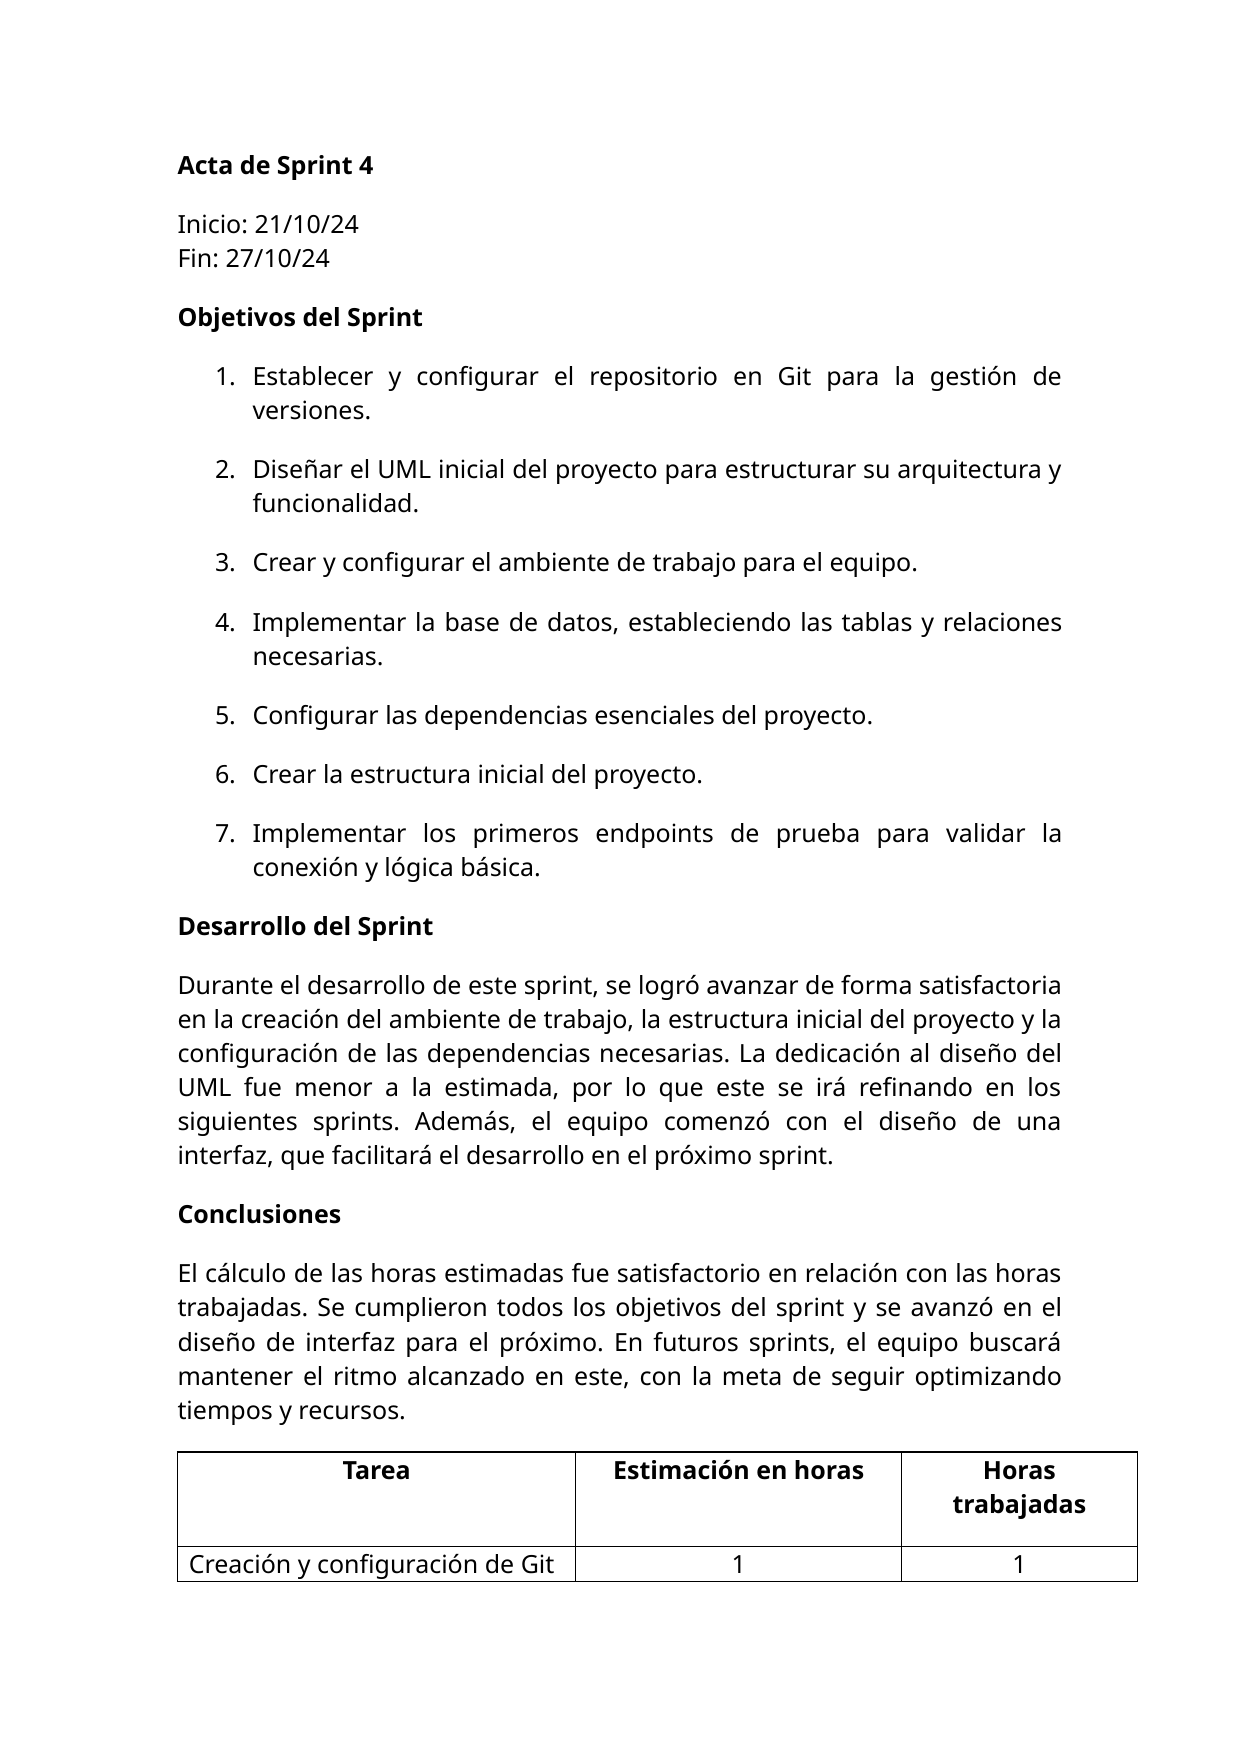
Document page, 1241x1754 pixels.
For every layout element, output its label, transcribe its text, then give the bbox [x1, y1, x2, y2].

text Conclusiones [177, 1197, 1063, 1231]
list Implementar la base de datos, estableciendo las tablas y relaciones necesarias. [215, 604, 1063, 672]
list Implementar los primeros endpoints de prueba para validar la conexión y lógica básica. [215, 815, 1063, 883]
list Crear la estructura inicial del proyecto. [215, 756, 1063, 790]
text Acta de Sprint 4 [177, 148, 1063, 182]
list Diseñar el UML inicial del proyecto para estructurar su arquitectura y funcionalidad. [215, 452, 1063, 520]
table_header Tarea [178, 1453, 575, 1546]
table_cell Creación y configuración de Git [178, 1547, 575, 1581]
list Crear y configurar el ambiente de trabajo para el equipo. [215, 545, 1063, 579]
table_cell 1 [576, 1547, 901, 1581]
list Establecer y configurar el repositorio en Git para la gestión de versiones. [215, 359, 1063, 427]
text Objetivos del Sprint [177, 300, 1063, 334]
table_header Horas trabajadas [902, 1453, 1137, 1546]
list Configurar las dependencias esenciales del proyecto. [215, 697, 1063, 731]
text Durante el desarrollo de este sprint, se logró avanzar de forma satisfactoria en la creación del ambiente de trabajo, la estructura inicial del proyecto y la configuración de las dependencias necesarias. La dedicación al diseño del UML fue menor a la estimada, por lo que este se irá refinando en los siguientes sprints. Además, el equipo comenzó con el diseño de una interfaz, que facilitará el desarrollo en el próximo sprint. [177, 968, 1063, 1172]
text Inicio: 21/10/24 Fin: 27/10/24 [177, 207, 1063, 275]
table_header Estimación en horas [576, 1453, 901, 1546]
text El cálculo de las horas estimadas fue satisfactorio en relación con las horas trabajadas. Se cumplieron todos los objetivos del sprint y se avanzó en el diseño de interfaz para el próximo. En futuros sprints, el equipo buscará mantener el ritmo alcanzado en este, con la meta de seguir optimizando tiempos y recursos. [177, 1256, 1063, 1426]
table_cell 1 [902, 1547, 1137, 1581]
text Desarrollo del Sprint [177, 908, 1063, 943]
